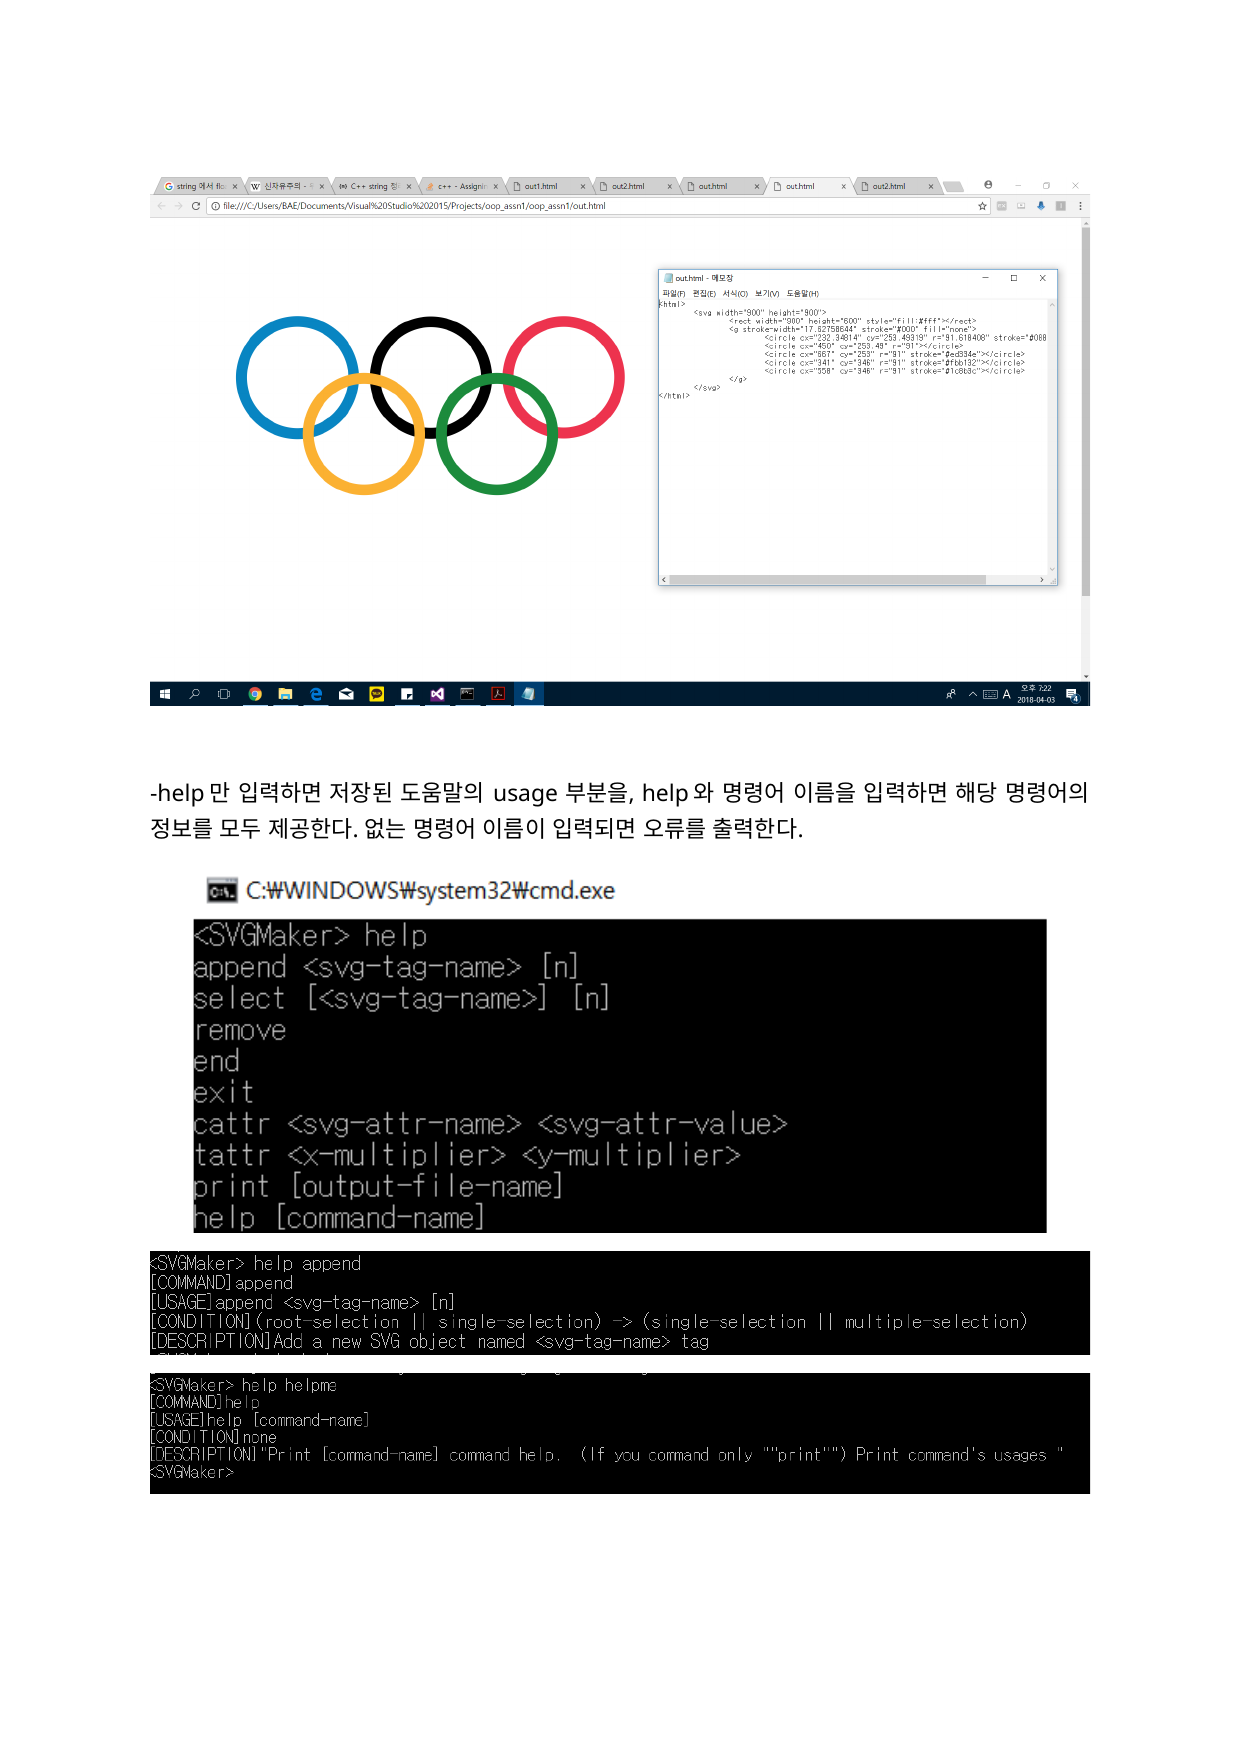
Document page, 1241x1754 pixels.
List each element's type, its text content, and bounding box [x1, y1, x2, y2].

picture [150, 1251, 1091, 1355]
text -help만 입력하면 저장된 도움말의 usage 부분을, help와 명령어 이름을 입력하면 해당 명령어의 정보를 모두 제공한다. 없는 명령어 이름이 입력되면 오류를 출력한다. [150, 775, 1090, 844]
picture [193, 863, 1047, 1233]
picture [150, 1373, 1091, 1494]
picture [150, 177, 1091, 706]
